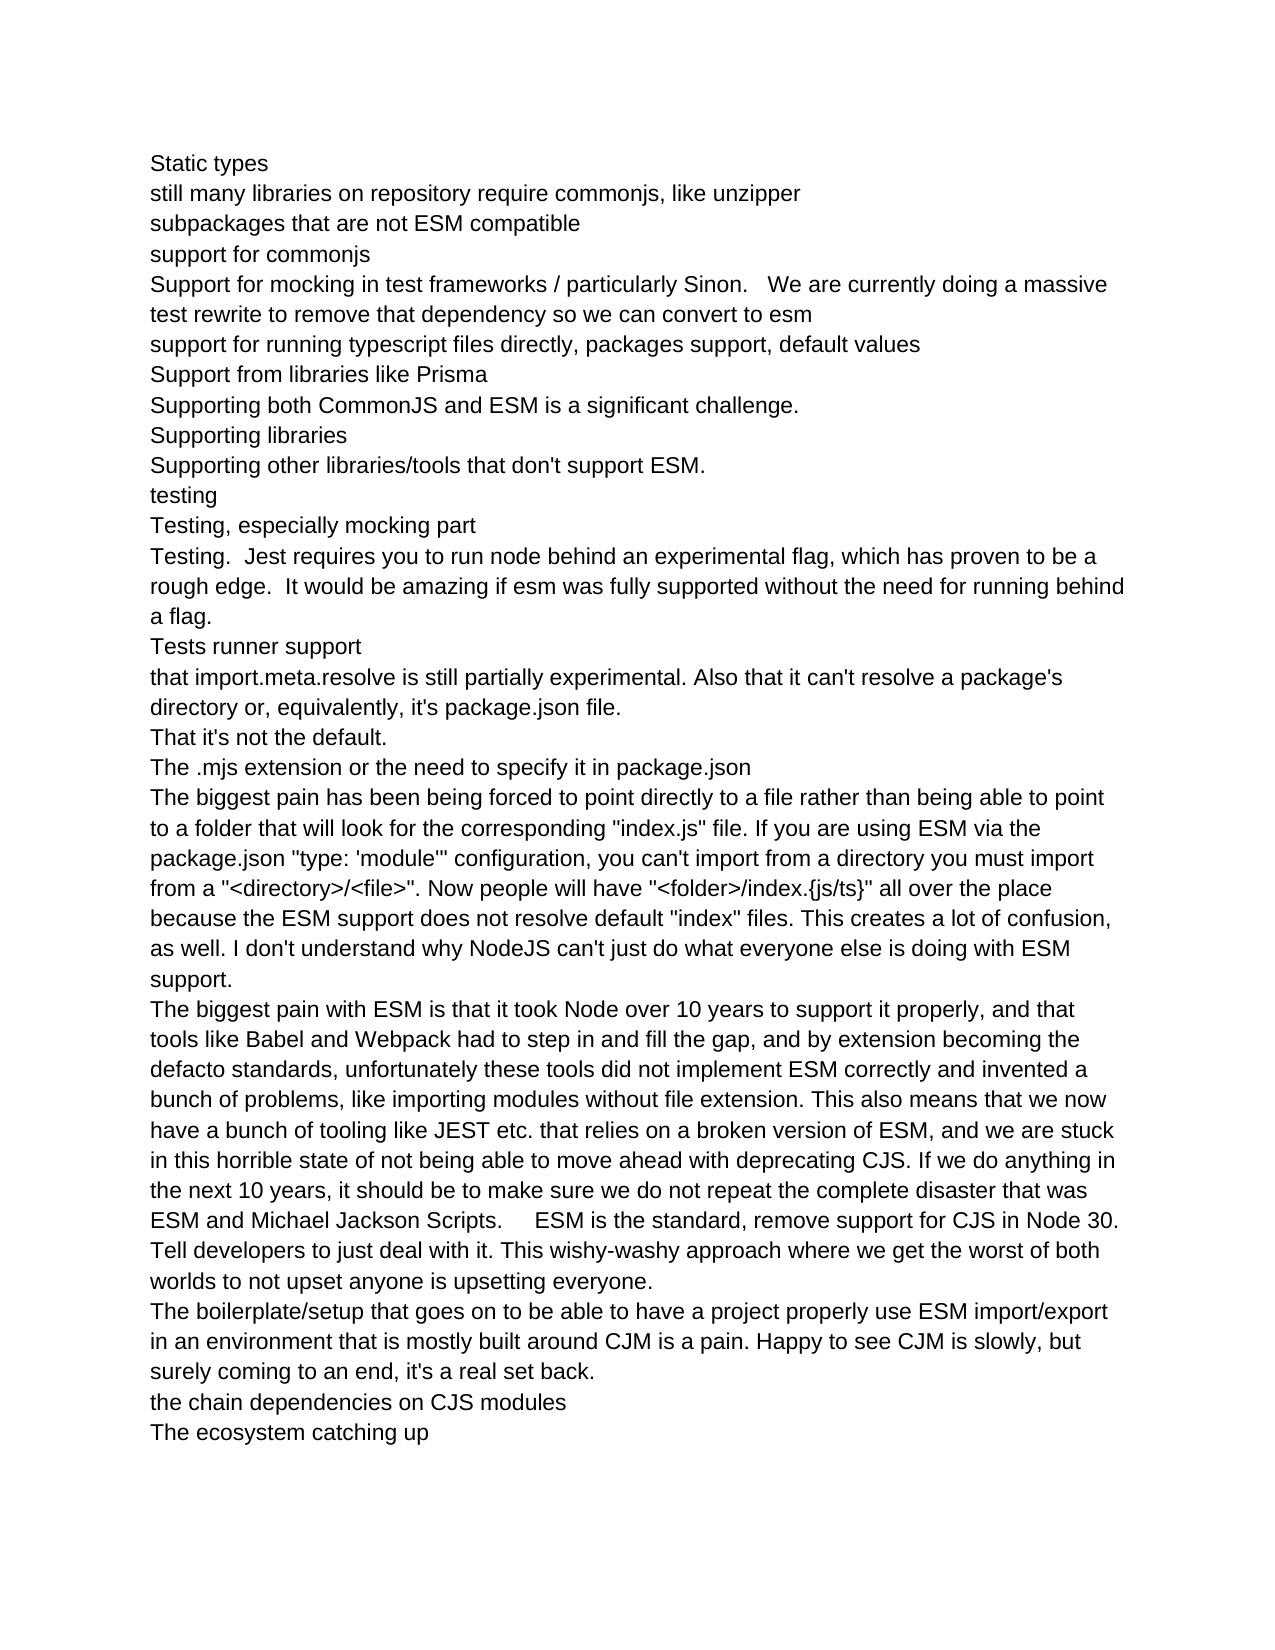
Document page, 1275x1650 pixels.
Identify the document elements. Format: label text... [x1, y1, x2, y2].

text The biggest pain has been being forced to point directly to a file rather than being able to point to a folder that will look for the corresponding "index.js" file. If you are using ESM via the package.json "type: 'module'" configuration, you can't import from a directory you must import from a "<directory>/<file>". Now people will have "<folder>/index.{js/ts}" all over the place because the ESM support does not resolve default "index" files. This creates a lot of confusion, as well. I don't understand why NodeJS can't just do what everyone else is doing with ESM support. [150, 784, 1125, 992]
text testing [150, 482, 1125, 509]
text Support for mocking in test frameworks / particularly Sinon. We are currently doing a massive test rewrite to remove that dependency so we can convert to esm [150, 271, 1125, 327]
text the chain dependencies on CJS modules [150, 1388, 1125, 1415]
text The boilerplate/setup that goes on to be able to have a project properly use ESM import/export in an environment that is mostly built around CJM is a pain. Happy to see CJM is slowly, but surely coming to an end, it's a real set back. [150, 1298, 1125, 1385]
text support for commonjs [150, 241, 1125, 267]
text that import.meta.resolve is still partially experimental. Also that it can't resolve a package's directory or, equivalently, it's package.json file. [150, 663, 1125, 720]
text Static types [150, 150, 1125, 176]
text support for running typescript files directly, packages support, default values [150, 331, 1125, 358]
text Supporting both CommonJS and ESM is a significant challenge. [150, 392, 1125, 418]
text Tests runner support [150, 633, 1125, 660]
text subpackages that are not ESM compatible [150, 210, 1125, 237]
text Testing. Jest requires you to run node behind an experimental flag, which has proven to be a rough edge. It would be amazing if esm was fully supported without the need for running behind a flag. [150, 543, 1125, 629]
text still many libraries on repository require commonjs, like unzipper [150, 180, 1125, 207]
text The biggest pain with ESM is that it took Node over 10 years to support it properly, and that tools like Babel and Webpack had to step in and fill the gap, and by extension becoming the defacto standards, unfortunately these tools did not implement ESM correctly and invented a bunch of problems, like importing modules without file extension. This also means that we now have a bunch of tooling like JEST etc. that relies on a broken version of ESM, and we are stuck in this horrible state of not being able to move ahead with deprecating CJS. If we do anything in the next 10 years, it should be to make sure we do not repeat the complete disaster that was ESM and Michael Jackson Scripts. ESM is the standard, remove support for CJS in Node 30. Tell developers to just deal with it. This wishy-washy approach where we get the worst of both worlds to not upset anyone is upsetting everyone. [150, 996, 1125, 1294]
text Support from libraries like Prisma [150, 361, 1125, 388]
text Supporting libraries [150, 422, 1125, 448]
text The ecosystem catching up [150, 1419, 1125, 1445]
text The .mjs extension or the need to specify it in package.json [150, 754, 1125, 781]
text Supporting other libraries/tools that don't support ESM. [150, 452, 1125, 478]
text Testing, especially mocking part [150, 512, 1125, 539]
text That it's not the default. [150, 724, 1125, 750]
